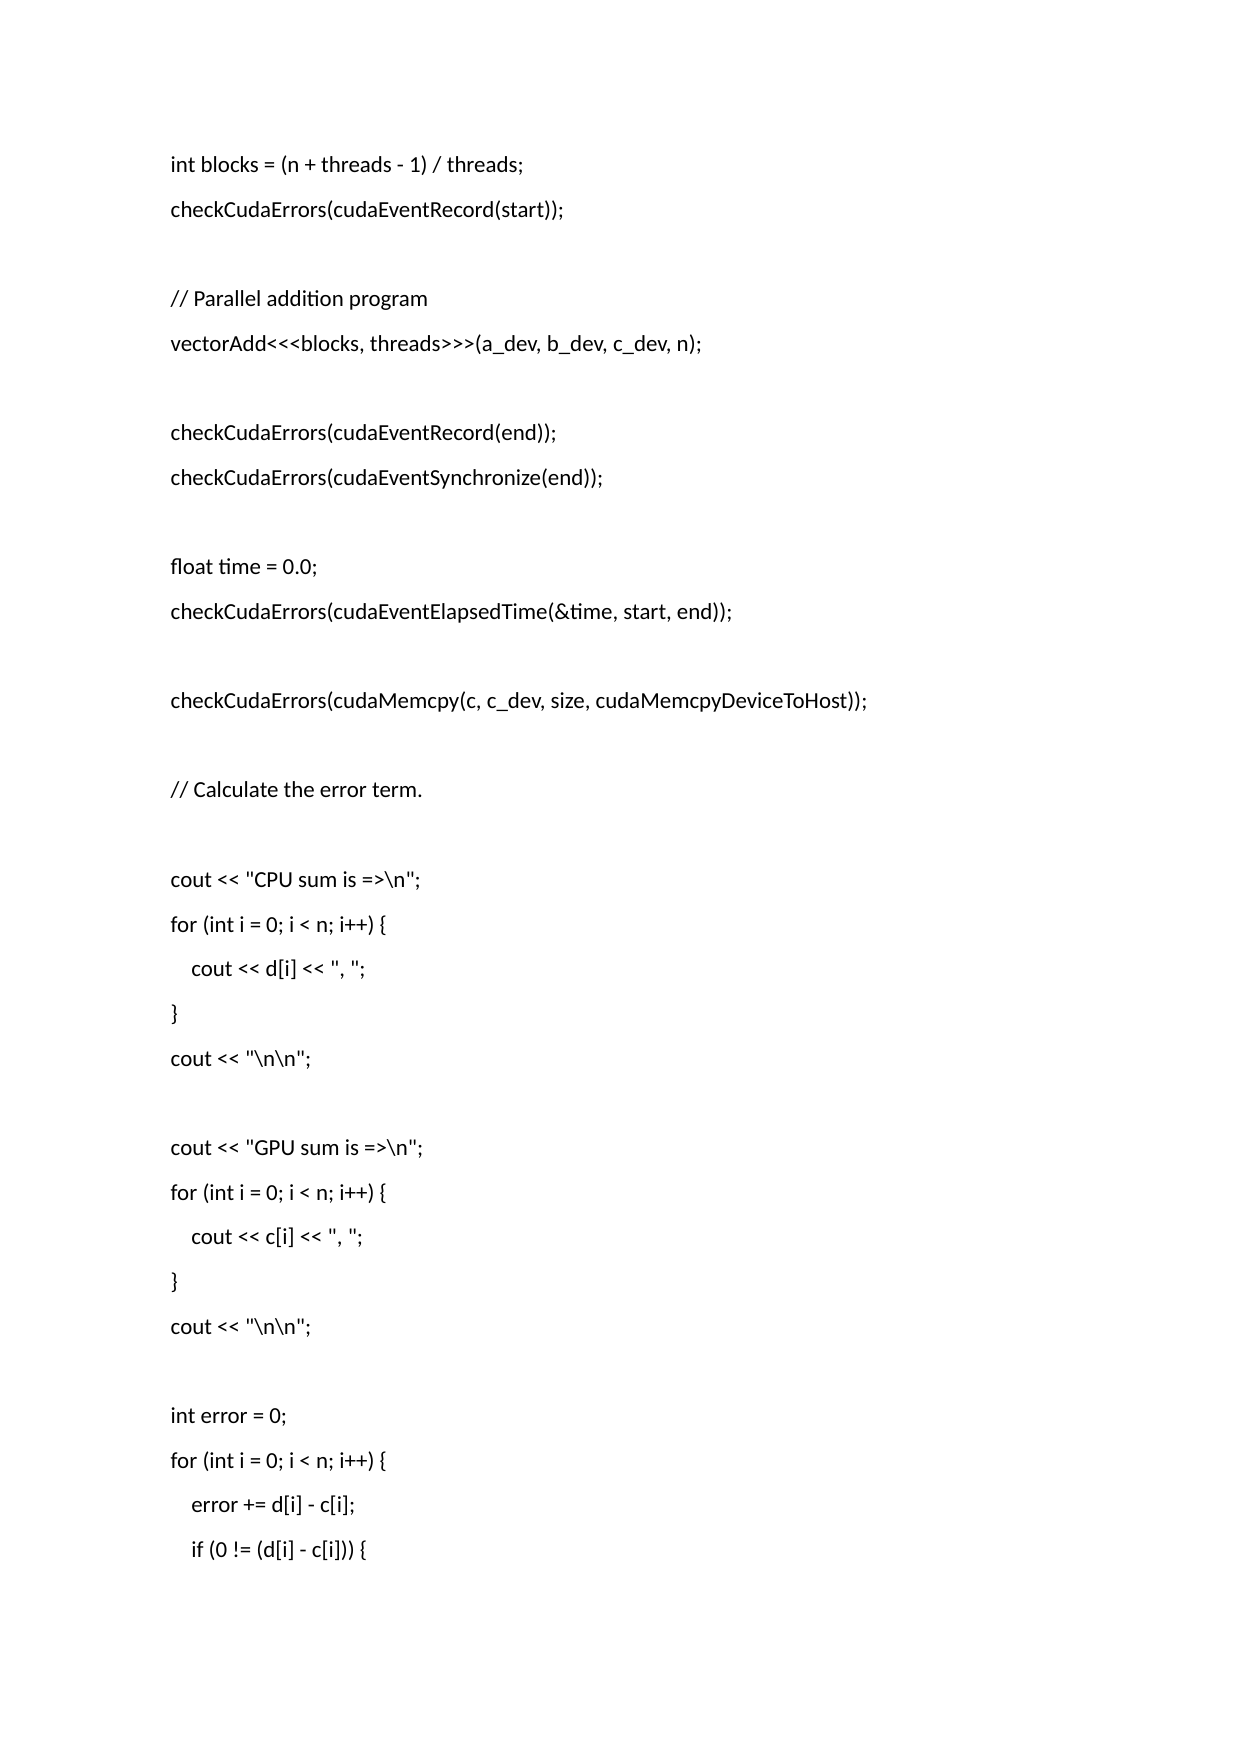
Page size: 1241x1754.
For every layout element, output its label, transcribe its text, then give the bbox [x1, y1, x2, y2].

text cout << "GPU sum is =>\n"; [150, 1133, 1090, 1161]
text if (0 != (d[i] - c[i])) { [150, 1535, 1090, 1563]
text float time = 0.0; [150, 552, 1090, 580]
text for (int i = 0; i < n; i++) { [150, 1178, 1090, 1206]
text cout << "CPU sum is =>\n"; [150, 865, 1090, 893]
text cout << "\n\n"; [150, 1312, 1090, 1340]
text // Calculate the error term. [150, 776, 1090, 804]
text int error = 0; [150, 1401, 1090, 1429]
text // Parallel addition program [150, 284, 1090, 312]
text vectorAdd<<<blocks, threads>>>(a_dev, b_dev, c_dev, n); [150, 329, 1090, 357]
text cout << d[i] << ", "; [150, 954, 1090, 982]
text } [150, 1267, 1090, 1295]
text checkCudaErrors(cudaEventSynchronize(end)); [150, 463, 1090, 491]
text } [150, 999, 1090, 1027]
text checkCudaErrors(cudaEventRecord(start)); [150, 195, 1090, 223]
text checkCudaErrors(cudaEventElapsedTime(&time, start, end)); [150, 597, 1090, 625]
text for (int i = 0; i < n; i++) { [150, 910, 1090, 938]
text for (int i = 0; i < n; i++) { [150, 1446, 1090, 1474]
text cout << c[i] << ", "; [150, 1222, 1090, 1251]
text int blocks = (n + threads - 1) / threads; [150, 150, 1090, 178]
text checkCudaErrors(cudaEventRecord(end)); [150, 418, 1090, 446]
text error += d[i] - c[i]; [150, 1491, 1090, 1519]
text checkCudaErrors(cudaMemcpy(c, c_dev, size, cudaMemcpyDeviceToHost)); [150, 686, 1090, 714]
text cout << "\n\n"; [150, 1044, 1090, 1072]
